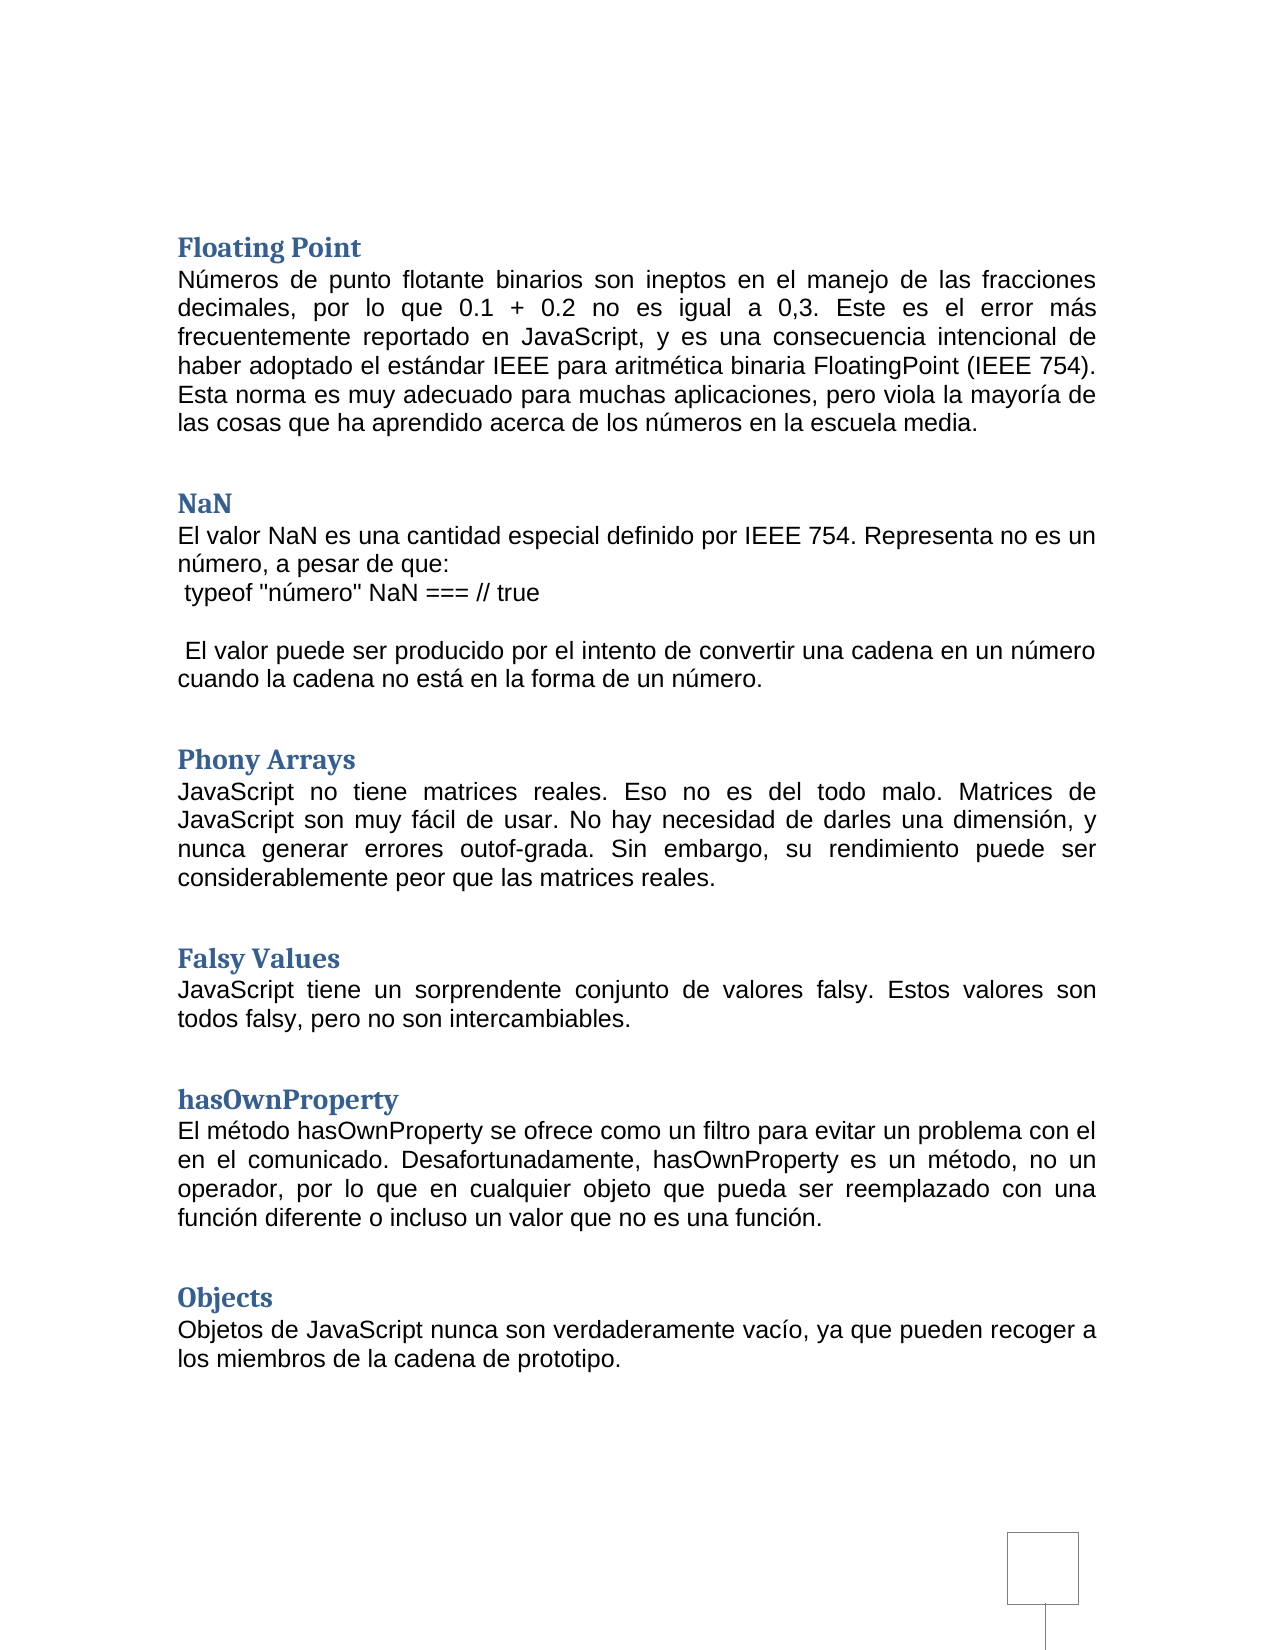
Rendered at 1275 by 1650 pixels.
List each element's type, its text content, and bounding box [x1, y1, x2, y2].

text El valor puede ser producido por el intento de convertir una cadena en un número cuando la cadena no está en la forma de un número. [177, 636, 1098, 693]
text JavaScript tiene un sorprendente conjunto de valores falsy. Estos valores son todos falsy, pero no son intercambiables. [177, 975, 1098, 1033]
text El valor NaN es una cantidad especial definido por IEEE 754. Representa no es un número, a pesar de que: [177, 521, 1098, 578]
subtitle NaN [177, 487, 1098, 521]
text typeof "número" NaN === // true [177, 578, 1098, 607]
text Números de punto flotante binarios son ineptos en el manejo de las fracciones decimales, por lo que 0.1 + 0.2 no es igual a 0,3. Este es el error más frecuentemente reportado en JavaScript, y es una consecuencia intencional de haber adoptado el estándar IEEE para aritmética binaria FloatingPoint (IEEE 754). Esta norma es muy adecuado para muchas aplicaciones, pero viola la mayoría de las cosas que ha aprendido acerca de los números en la escuela media. [177, 265, 1098, 437]
subtitle Phony Arrays [177, 743, 1098, 777]
subtitle Falsy Values [177, 942, 1098, 975]
subtitle Objects [177, 1281, 1098, 1315]
subtitle hasOwnProperty [177, 1083, 1098, 1116]
text JavaScript no tiene matrices reales. Eso no es del todo malo. Matrices de JavaScript son muy fácil de usar. No hay necesidad de darles una dimensión, y nunca generar errores outof-grada. Sin embargo, su rendimiento puede ser considerablemente peor que las matrices reales. [177, 777, 1098, 892]
text Objetos de JavaScript nunca son verdaderamente vacío, ya que pueden recoger a los miembros de la cadena de prototipo. [177, 1315, 1098, 1372]
text El método hasOwnProperty se ofrece como un filtro para evitar un problema con el en el comunicado. Desafortunadamente, hasOwnProperty es un método, no un operador, por lo que en cualquier objeto que pueda ser reemplazado con una función diferente o incluso un valor que no es una función. [177, 1116, 1098, 1231]
subtitle Floating Point [177, 231, 1098, 265]
